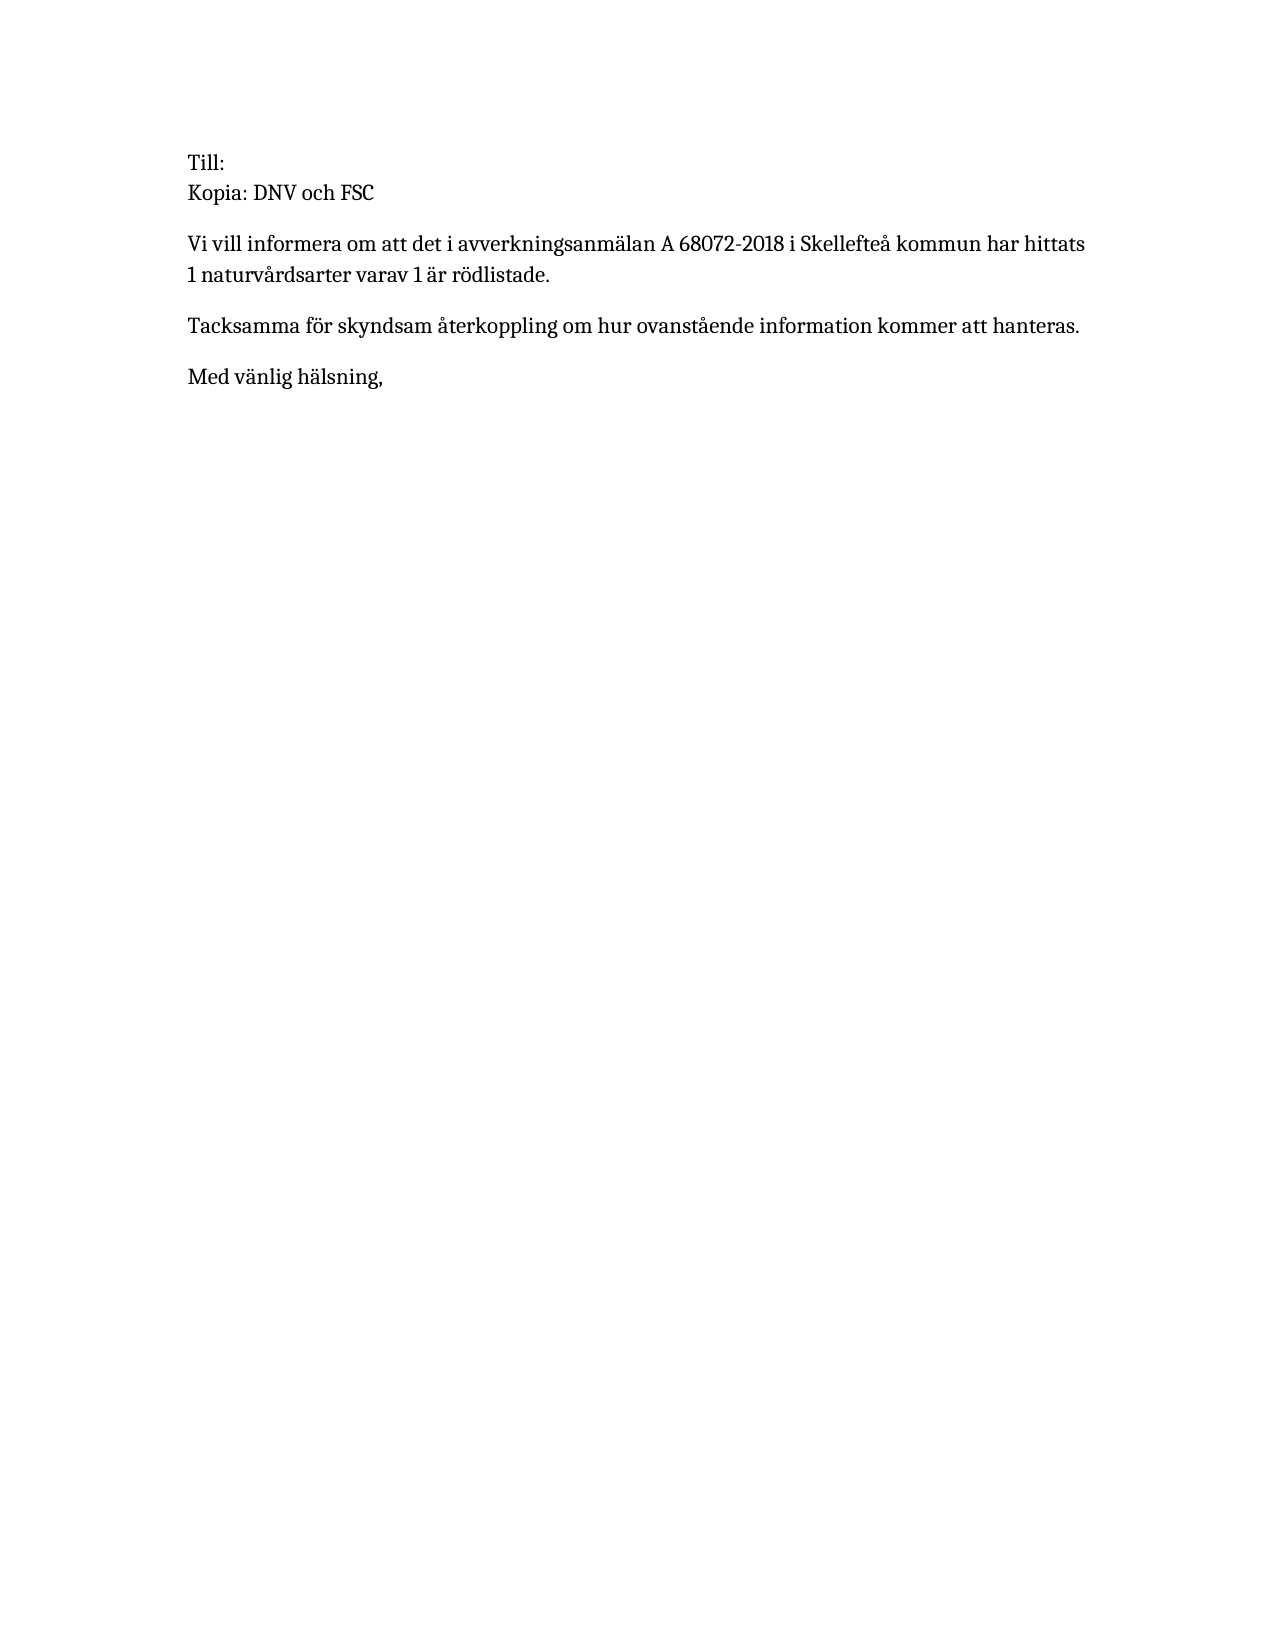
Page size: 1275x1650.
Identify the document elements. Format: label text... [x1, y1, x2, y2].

text Tacksamma för skyndsam återkoppling om hur ovanstående information kommer att hanteras. [187, 312, 1087, 339]
text Med vänlig hälsning, [187, 363, 1087, 420]
text Till: Kopia: DNV och FSC [187, 150, 1087, 207]
text Vi vill informera om att det i avverkningsanmälan A 68072-2018 i Skellefteå kommun har hittats 1 naturvårdsarter varav 1 är rödlistade. [187, 231, 1087, 288]
